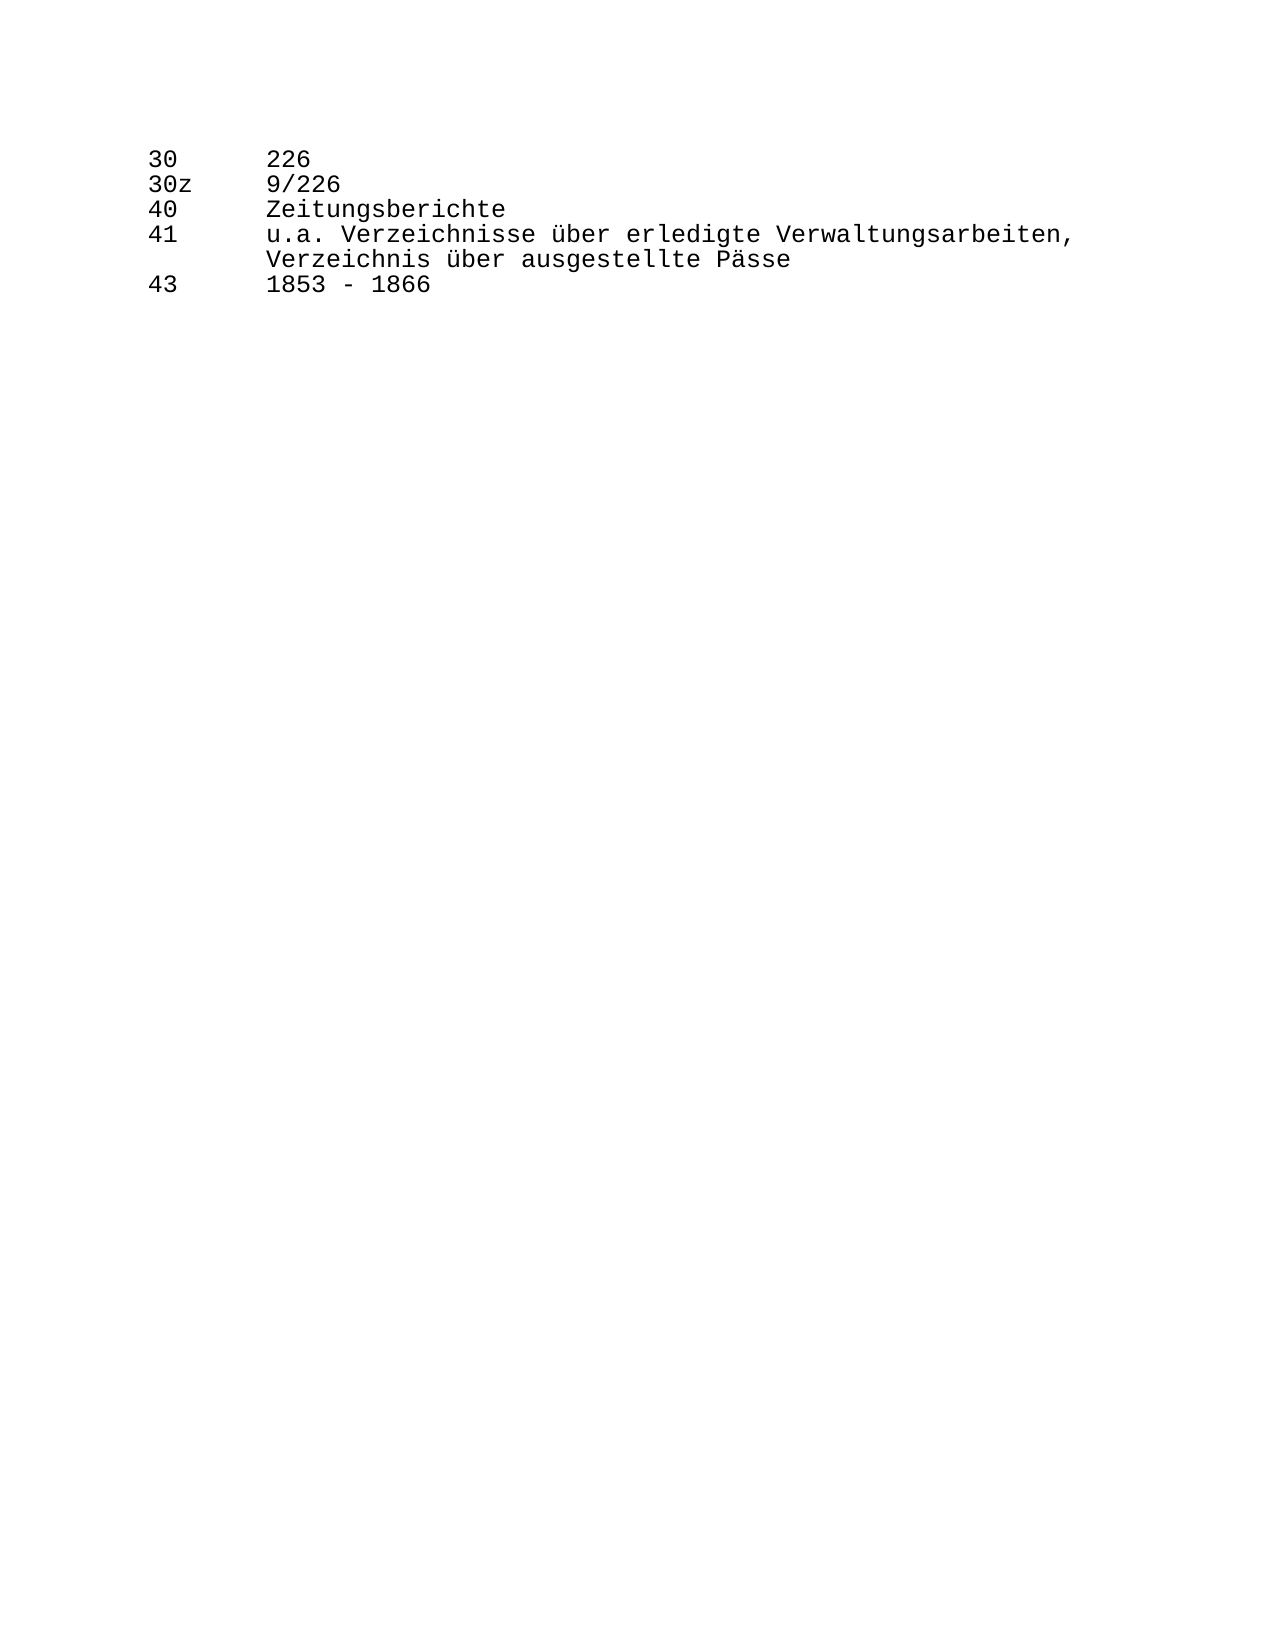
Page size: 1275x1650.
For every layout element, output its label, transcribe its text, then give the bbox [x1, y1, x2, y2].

text 30 226 [148, 148, 1127, 173]
text 41 u.a. Verzeichnisse über erledigte Verwaltungsarbeiten, Verzeichnis über ausgestellte Pässe [148, 223, 1127, 273]
text 30z 9/226 [148, 173, 1127, 198]
text 43 1853 - 1866 [148, 273, 1127, 298]
text 40 s[Zeitungsbericht]se [148, 198, 1127, 223]
